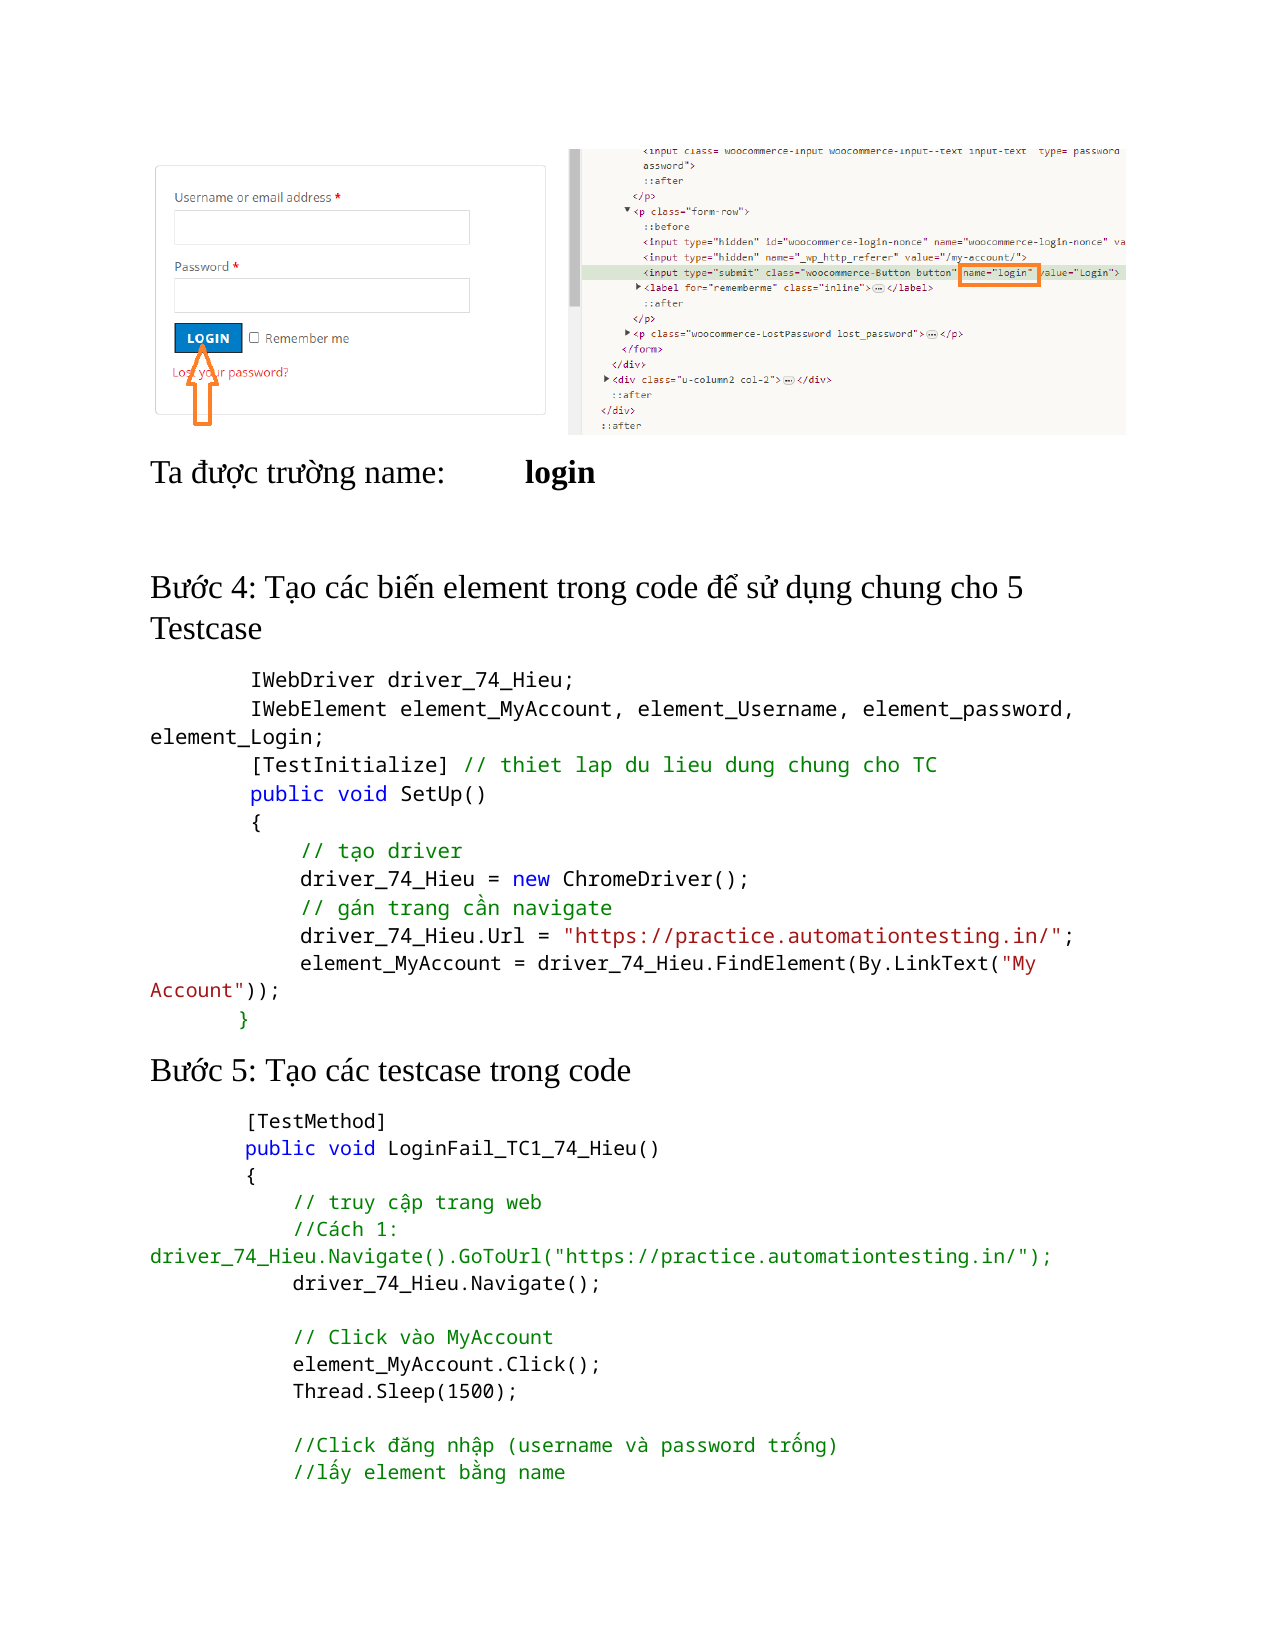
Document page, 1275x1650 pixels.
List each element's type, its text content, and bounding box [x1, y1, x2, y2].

text { [150, 807, 1125, 836]
text // Click vào MyAccount [150, 1323, 1125, 1351]
text } [150, 1004, 1125, 1032]
picture [150, 149, 1126, 435]
text //Cách 1: driver_74_Hieu.Navigate().GoToUrl("https://practice.automationtesting.in/"); [150, 1216, 1125, 1269]
text driver_74_Hieu = new ChromeDriver(); [150, 864, 1125, 893]
text IWebElement element_MyAccount, element_Username, element_password, element_Login; [150, 694, 1125, 751]
text public void LoginFail_TC1_74_Hieu() [150, 1135, 1125, 1162]
text //Click đăng nhập (username và password trống) [150, 1431, 1125, 1458]
text { [150, 1162, 1125, 1189]
text element_MyAccount.Click(); [150, 1351, 1125, 1377]
text // tạo driver [150, 836, 1125, 864]
text public void SetUp() [150, 779, 1125, 807]
text [TestInitialize] // thiet lap du lieu dung chung cho TC [150, 751, 1125, 779]
text driver_74_Hieu.Url = "https://practice.automationtesting.in/"; [150, 921, 1125, 950]
text Thread.Sleep(1500); [150, 1377, 1125, 1404]
text Bước 4: Tạo các biến element trong code để sử dụng chung cho 5 Testcase [150, 567, 1125, 646]
text //lấy element bằng name [150, 1458, 1125, 1485]
text // truy cập trang web [150, 1189, 1125, 1216]
text // gán trang cần navigate [150, 893, 1125, 921]
text Ta được trường name: login [150, 453, 1125, 491]
text Bước 5: Tạo các testcase trong code [150, 1050, 1125, 1089]
text [TestMethod] [150, 1108, 1125, 1135]
text element_MyAccount = driver_74_Hieu.FindElement(By.LinkText("My Account")); [150, 950, 1125, 1004]
text driver_74_Hieu.Navigate(); [150, 1269, 1125, 1297]
text IWebDriver driver_74_Hieu; [150, 665, 1125, 694]
